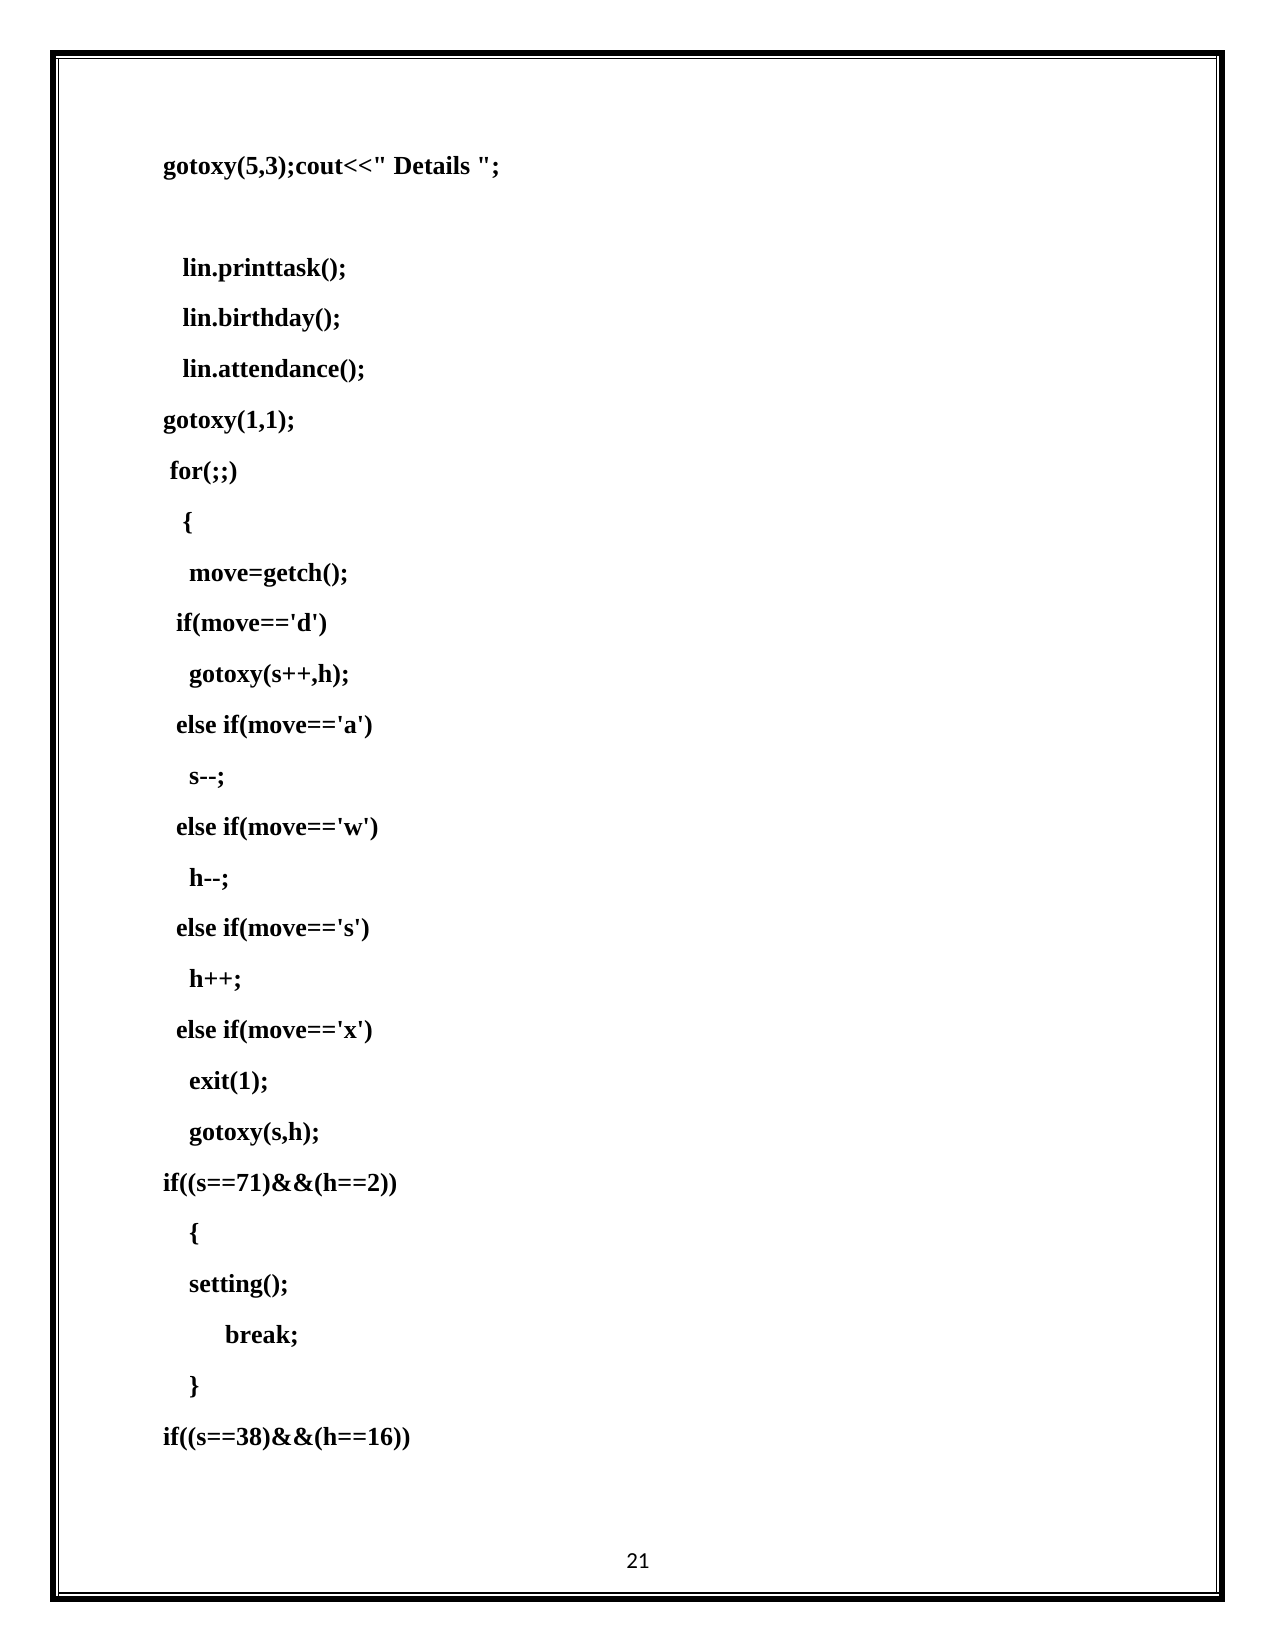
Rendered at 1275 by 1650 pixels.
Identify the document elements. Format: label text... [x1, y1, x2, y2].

text } [150, 1370, 1125, 1400]
text exit(1); [150, 1065, 1125, 1095]
text else if(move=='a') [150, 709, 1125, 739]
text gotoxy(s++,h); [150, 658, 1125, 688]
text else if(move=='s') [150, 912, 1125, 942]
text h++; [150, 963, 1125, 993]
text gotoxy(5,3);cout<<" Details "; [150, 150, 1125, 180]
text lin.printtask(); [150, 252, 1125, 282]
text lin.birthday(); [150, 302, 1125, 332]
text move=getch(); [150, 557, 1125, 587]
text lin.attendance(); [150, 353, 1125, 383]
text if((s==38)&&(h==16)) [150, 1421, 1125, 1451]
text if((s==71)&&(h==2)) [150, 1167, 1125, 1197]
text else if(move=='w') [150, 811, 1125, 841]
text for(;;) [150, 455, 1125, 485]
text break; [150, 1319, 1125, 1349]
text { [150, 506, 1125, 536]
text gotoxy(s,h); [150, 1116, 1125, 1146]
text if(move=='d') [150, 607, 1125, 637]
text h--; [150, 862, 1125, 892]
text setting(); [150, 1268, 1125, 1298]
text { [150, 1217, 1125, 1247]
text s--; [150, 760, 1125, 790]
text gotoxy(1,1); [150, 404, 1125, 434]
text else if(move=='x') [150, 1014, 1125, 1044]
